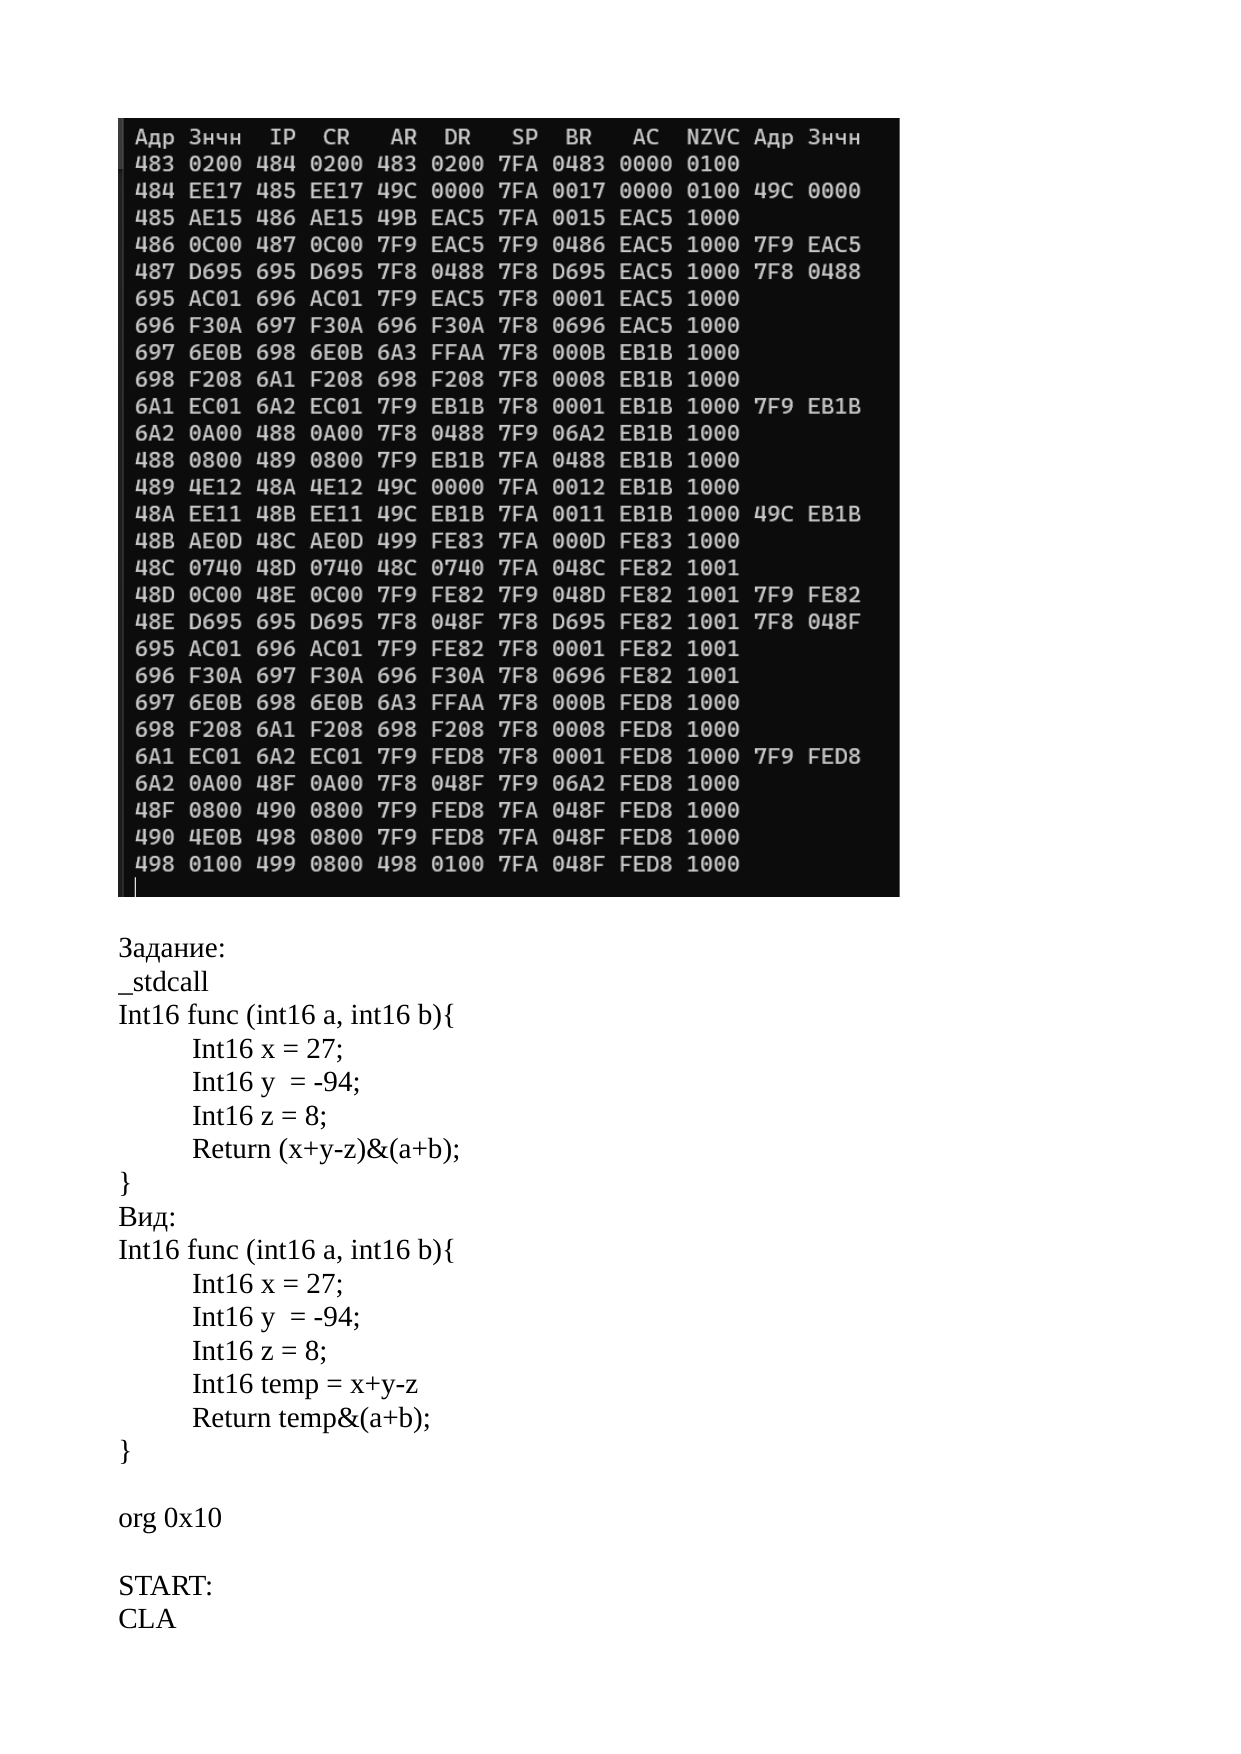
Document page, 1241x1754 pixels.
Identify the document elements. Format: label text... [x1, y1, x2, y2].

text Int16 x = 27; [118, 1266, 1122, 1299]
text Int16 z = 8; [118, 1098, 1122, 1132]
text Int16 func (int16 a, int16 b){ [118, 1232, 1122, 1266]
text Return temp&(a+b); [118, 1400, 1122, 1433]
text CLA [118, 1601, 1122, 1635]
text } [118, 1165, 1122, 1199]
text Int16 temp = x+y-z [118, 1366, 1122, 1400]
text Int16 y = -94; [118, 1299, 1122, 1333]
text Int16 func (int16 a, int16 b){ [118, 997, 1122, 1031]
text _stdcall [118, 964, 1122, 997]
text Вид: [118, 1199, 1122, 1232]
text Return (x+y-z)&(a+b); [118, 1132, 1122, 1165]
text Задание: [118, 930, 1122, 964]
text START: [118, 1568, 1122, 1601]
text Int16 y = -94; [118, 1064, 1122, 1098]
text Int16 z = 8; [118, 1333, 1122, 1366]
text Int16 x = 27; [118, 1031, 1122, 1064]
text org 0x10 [118, 1501, 1122, 1534]
picture [118, 118, 900, 897]
text } [118, 1433, 1122, 1467]
